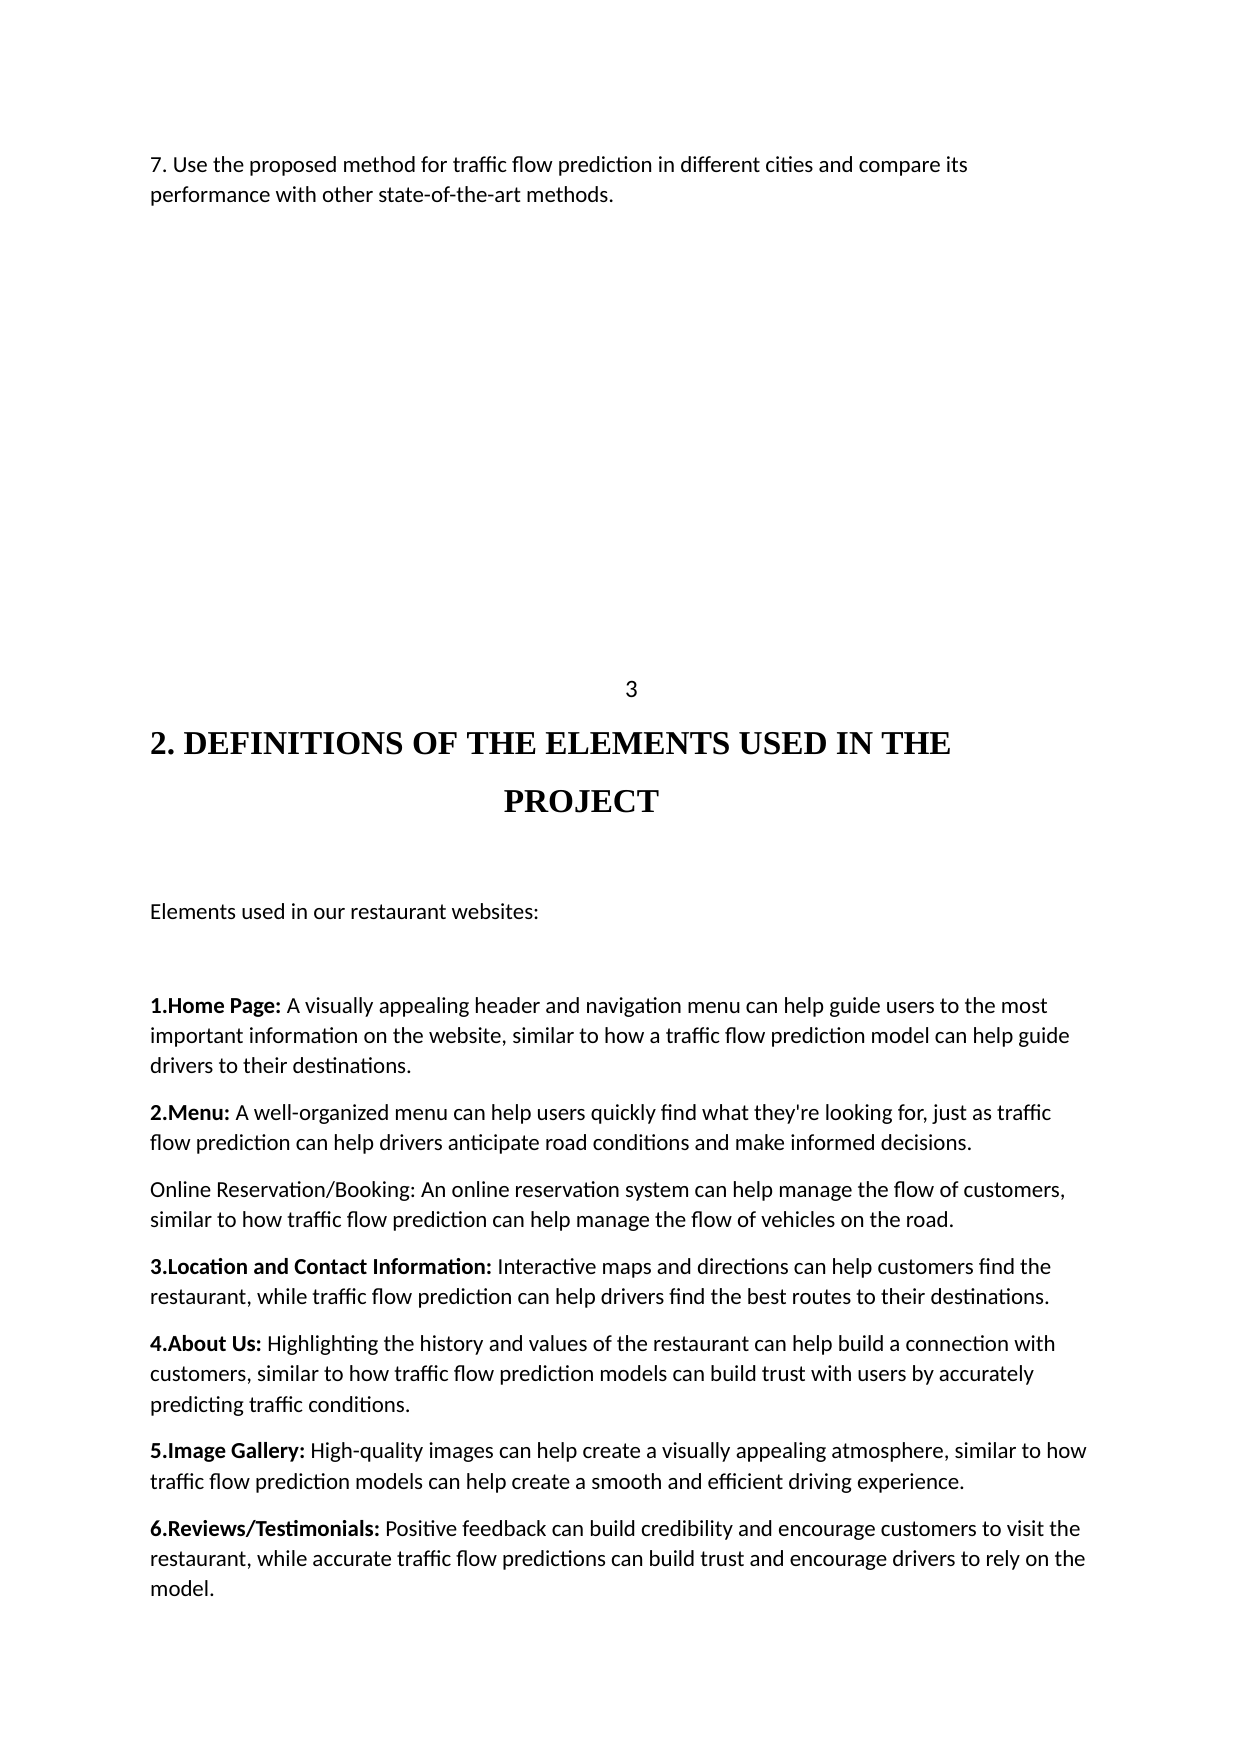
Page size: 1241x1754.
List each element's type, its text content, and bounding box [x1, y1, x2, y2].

text Elements used in our restaurant websites: [150, 897, 1090, 925]
text 6.Reviews/Testimonials: Positive feedback can build credibility and encourage customers to visit the restaurant, while accurate traffic flow predictions can build trust and encourage drivers to rely on the model. [150, 1514, 1090, 1602]
text Online Reservation/Booking: An online reservation system can help manage the flow of customers, similar to how traffic flow prediction can help manage the flow of vehicles on the road. [150, 1175, 1090, 1233]
list 2.Menu: A well-organized menu can help users quickly find what they're looking for, just as traffic flow prediction can help drivers anticipate road conditions and make informed decisions. [150, 1098, 1090, 1156]
text 4.About Us: Highlighting the history and values of the restaurant can help build a connection with customers, similar to how traffic flow prediction models can build trust with users by accurately predicting traffic conditions. [150, 1329, 1090, 1418]
text PROJECT [150, 781, 1090, 819]
text 5.Image Gallery: High-quality images can help create a visually appealing atmosphere, similar to how traffic flow prediction models can help create a smooth and efficient driving experience. [150, 1437, 1090, 1495]
text 2. DEFINITIONS OF THE ELEMENTS USED IN THE [150, 723, 1090, 761]
list 1.Home Page: A visually appealing header and navigation menu can help guide users to the most important information on the website, similar to how a traffic flow prediction model can help guide drivers to their destinations. [150, 991, 1090, 1079]
text 3 [150, 673, 1090, 704]
list Use the proposed method for traffic flow prediction in different cities and compare its performance with other state-of-the-art methods. [150, 150, 1090, 208]
text 3.Location and Contact Information: Interactive maps and directions can help customers find the restaurant, while traffic flow prediction can help drivers find the best routes to their destinations. [150, 1252, 1090, 1310]
